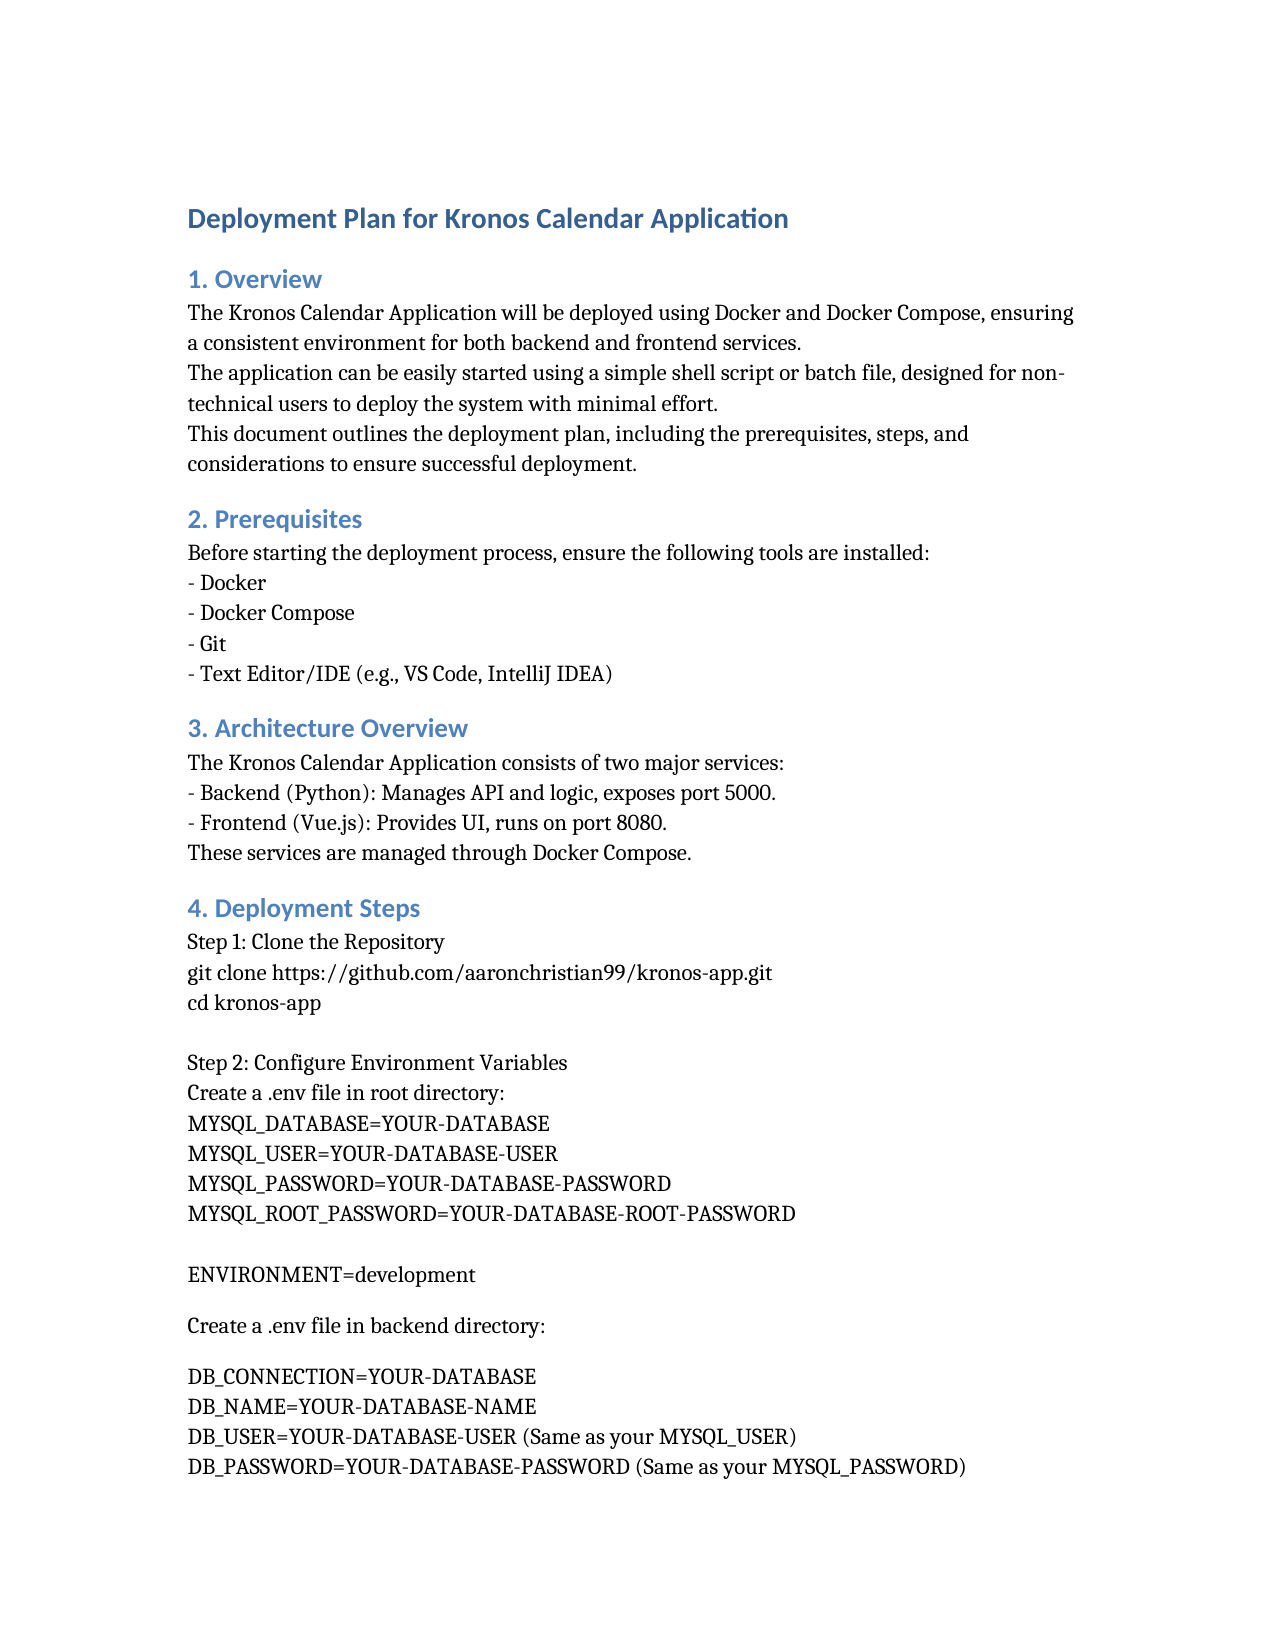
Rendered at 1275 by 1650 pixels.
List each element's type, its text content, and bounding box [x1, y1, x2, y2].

text Before starting the deployment process, ensure the following tools are installed: - Docker - Docker Compose - Git - Text Editor/IDE (e.g., VS Code, IntelliJ IDEA) [187, 540, 1087, 687]
subtitle Deployment Plan for Kronos Calendar Application [187, 200, 1087, 236]
subtitle 1. Overview [187, 262, 1087, 295]
text The Kronos Calendar Application consists of two major services: - Backend (Python): Manages API and logic, exposes port 5000. - Frontend (Vue.js): Provides UI, runs on port 8080. These services are managed through Docker Compose. [187, 749, 1087, 866]
subtitle 2. Prerequisites [187, 502, 1087, 535]
subtitle 4. Deployment Steps [187, 891, 1087, 924]
text Step 1: Clone the Repository git clone https://github.com/aaronchristian99/kronos-app.git cd kronos-app Step 2: Configure Environment Variables Create a .env file in root directory: MYSQL_DATABASE=YOUR-DATABASE MYSQL_USER=YOUR-DATABASE-USER MYSQL_PASSWORD=YOUR-DATABASE-PASSWORD MYSQL_ROOT_PASSWORD=YOUR-DATABASE-ROOT-PASSWORD ENVIRONMENT=development [187, 929, 1087, 1288]
text The Kronos Calendar Application will be deployed using Docker and Docker Compose, ensuring a consistent environment for both backend and frontend services. The application can be easily started using a simple shell script or batch file, designed for non-technical users to deploy the system with minimal effort. This document outlines the deployment plan, including the prerequisites, steps, and considerations to ensure successful deployment. [187, 300, 1087, 477]
text Create a .env file in backend directory: [187, 1312, 1087, 1339]
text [187, 1363, 1087, 1480]
subtitle 3. Architecture Overview [187, 712, 1087, 744]
